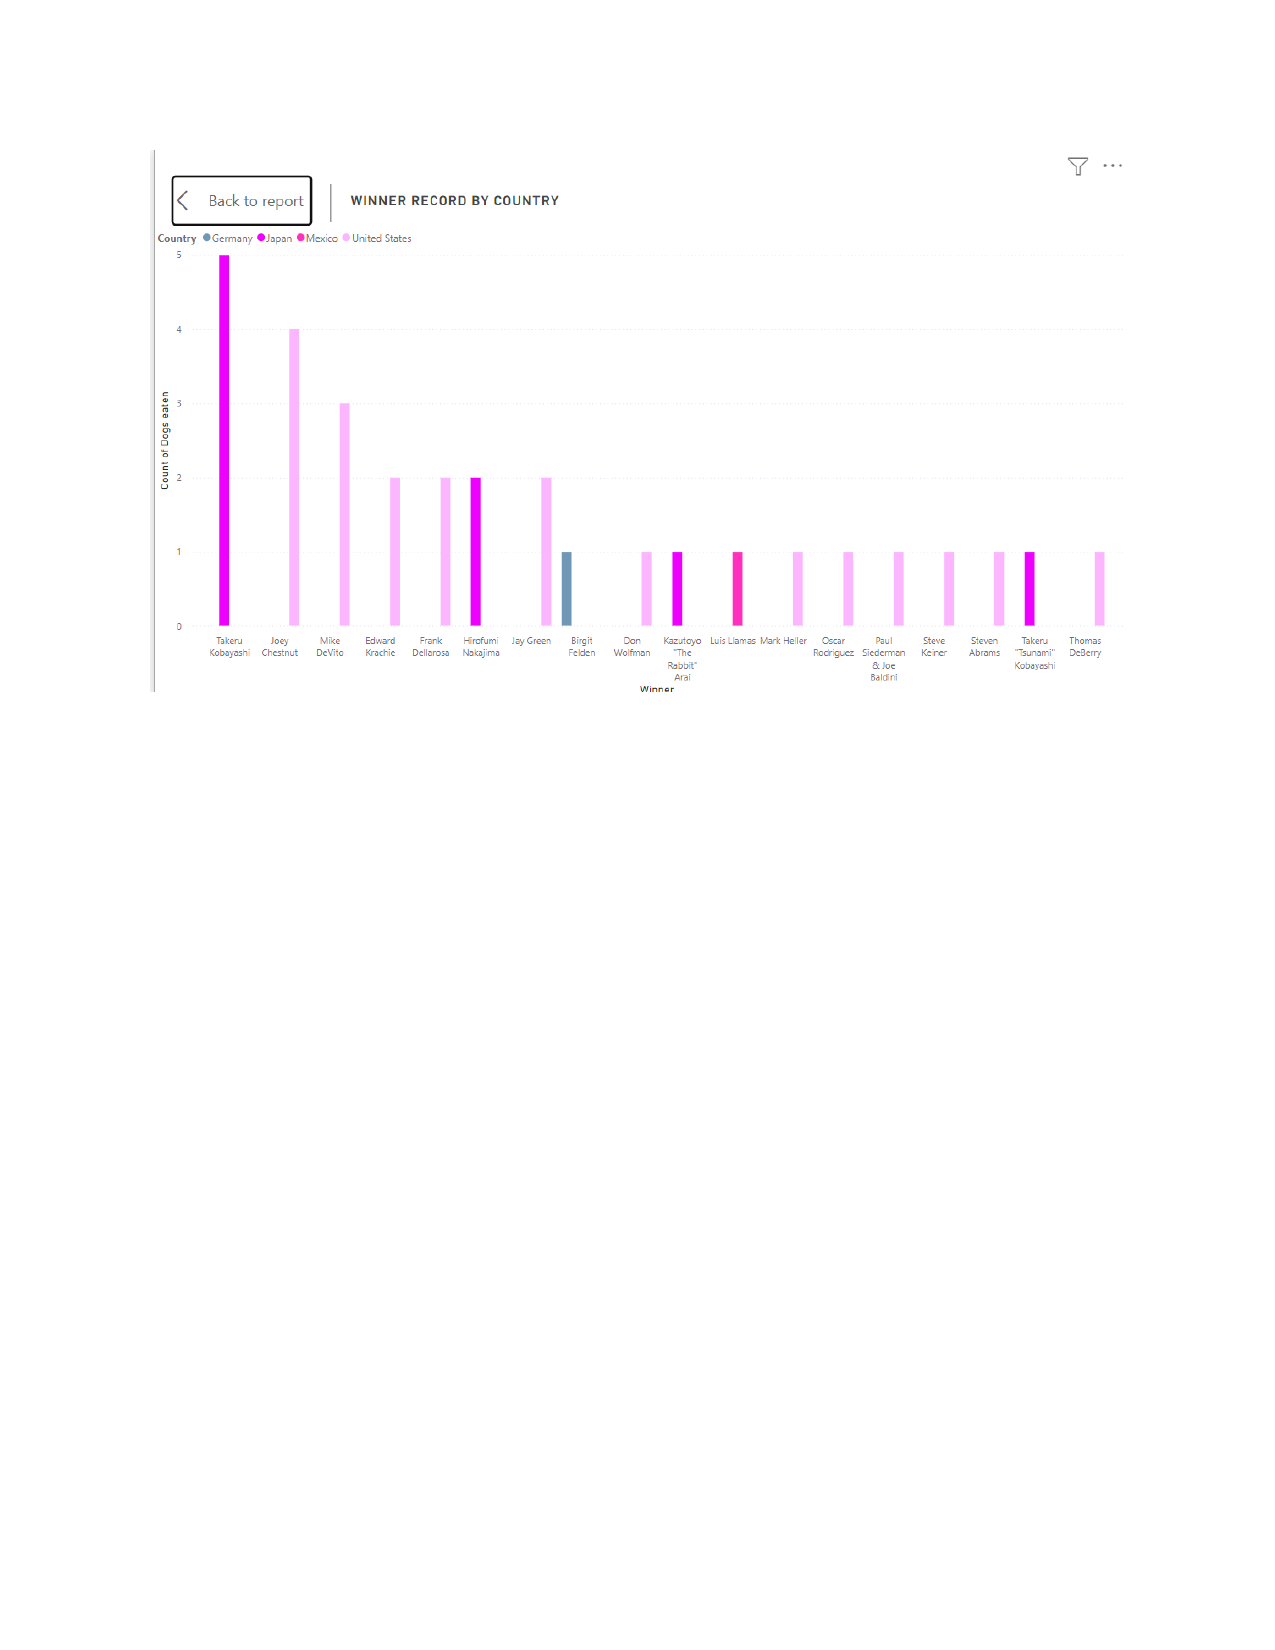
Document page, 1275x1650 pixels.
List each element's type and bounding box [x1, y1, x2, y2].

picture [150, 150, 1125, 692]
